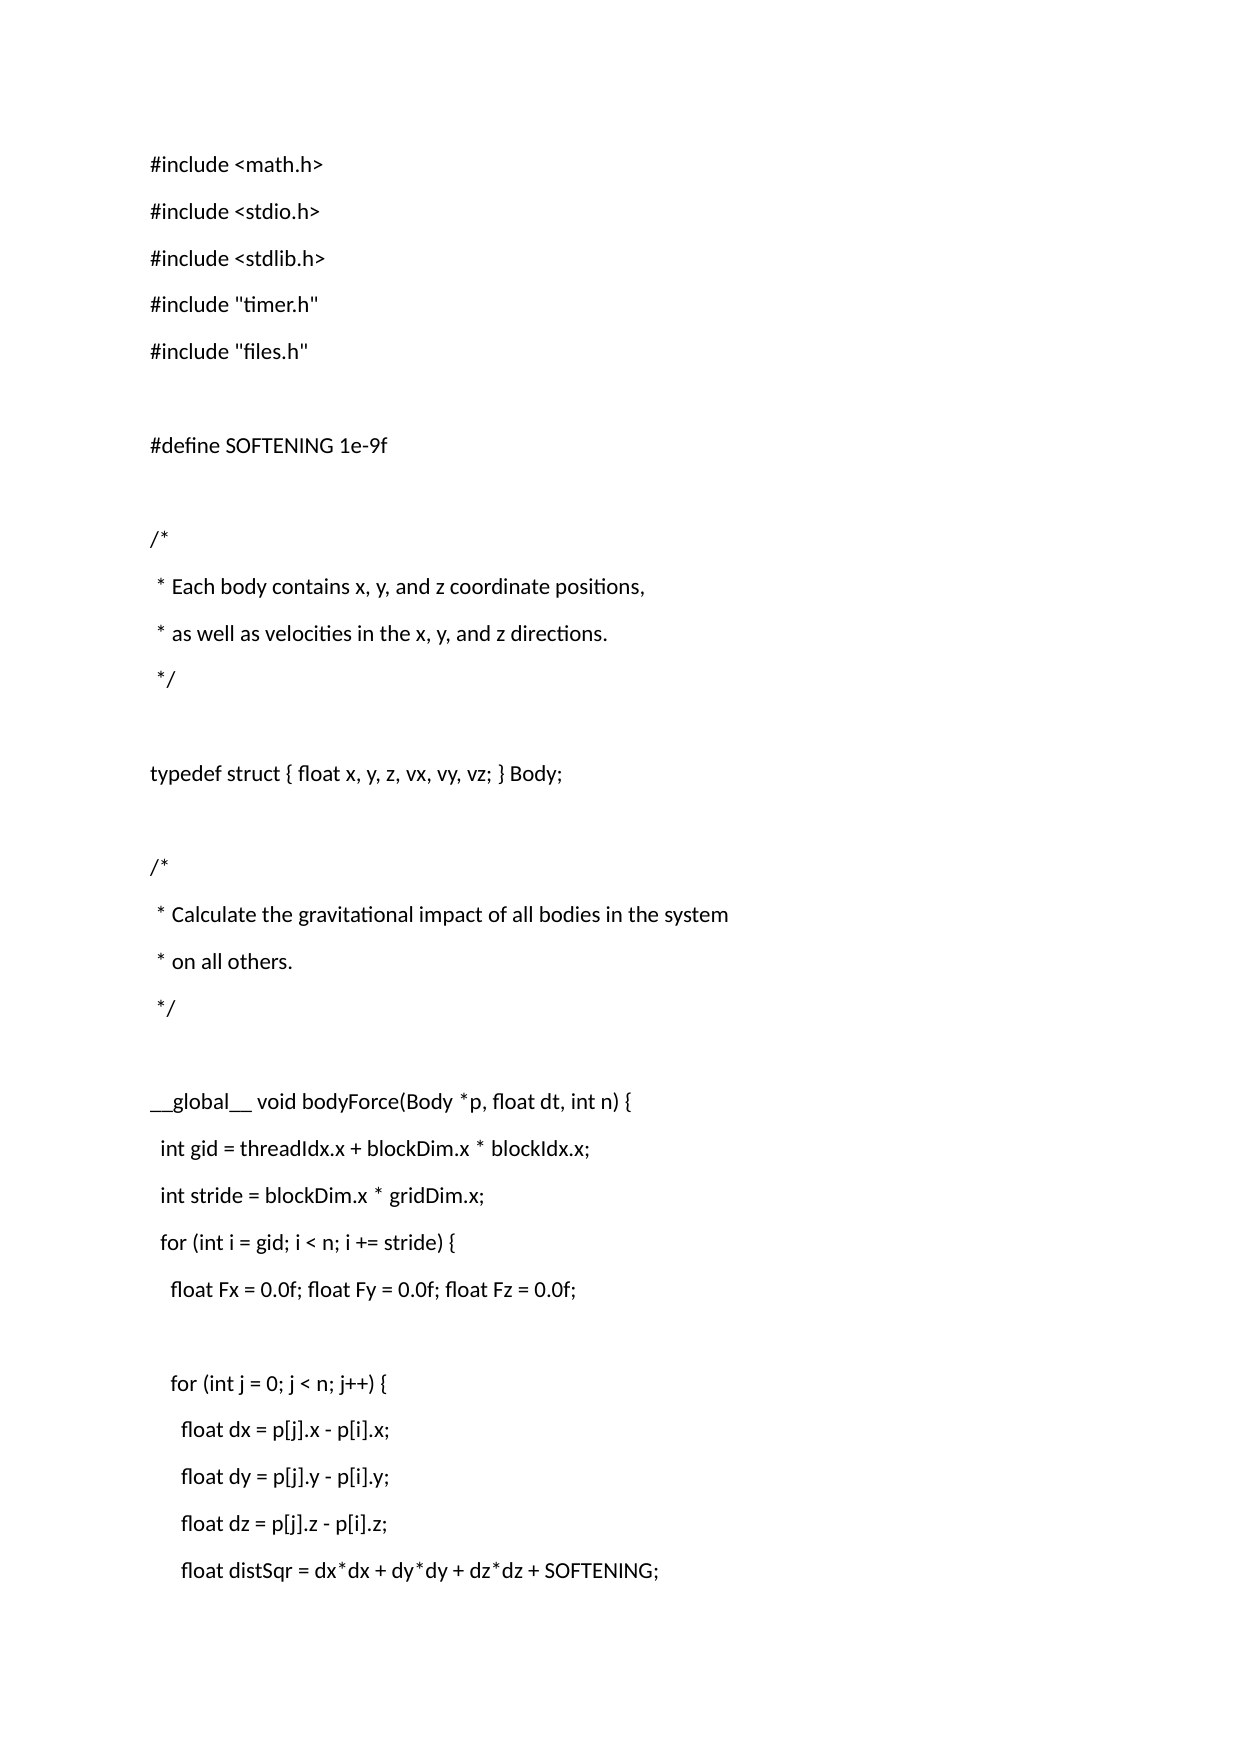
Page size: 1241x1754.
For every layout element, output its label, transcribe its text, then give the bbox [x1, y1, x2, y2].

text float Fx = 0.0f; float Fy = 0.0f; float Fz = 0.0f; [150, 1275, 1090, 1303]
text float dy = p[j].y - p[i].y; [150, 1462, 1090, 1491]
text /* [150, 853, 1090, 881]
text for (int j = 0; j < n; j++) { [150, 1369, 1090, 1397]
text float dz = p[j].z - p[i].z; [150, 1509, 1090, 1537]
text #include <math.h> [150, 150, 1090, 178]
text * as well as velocities in the x, y, and z directions. [150, 619, 1090, 647]
text __global__ void bodyForce(Body *p, float dt, int n) { [150, 1087, 1090, 1116]
text typedef struct { float x, y, z, vx, vy, vz; } Body; [150, 759, 1090, 787]
text #include <stdio.h> [150, 197, 1090, 225]
text #include "timer.h" [150, 291, 1090, 319]
text int gid = threadIdx.x + blockDim.x * blockIdx.x; [150, 1134, 1090, 1162]
text * on all others. [150, 947, 1090, 975]
text for (int i = gid; i < n; i += stride) { [150, 1228, 1090, 1256]
text * Each body contains x, y, and z coordinate positions, [150, 572, 1090, 600]
text /* [150, 525, 1090, 553]
text #include "files.h" [150, 337, 1090, 366]
text int stride = blockDim.x * gridDim.x; [150, 1181, 1090, 1209]
text * Calculate the gravitational impact of all bodies in the system [150, 900, 1090, 928]
text #include <stdlib.h> [150, 244, 1090, 272]
text */ [150, 666, 1090, 694]
text float dx = p[j].x - p[i].x; [150, 1416, 1090, 1444]
text */ [150, 994, 1090, 1022]
text #define SOFTENING 1e-9f [150, 431, 1090, 459]
text float distSqr = dx*dx + dy*dy + dz*dz + SOFTENING; [150, 1556, 1090, 1584]
